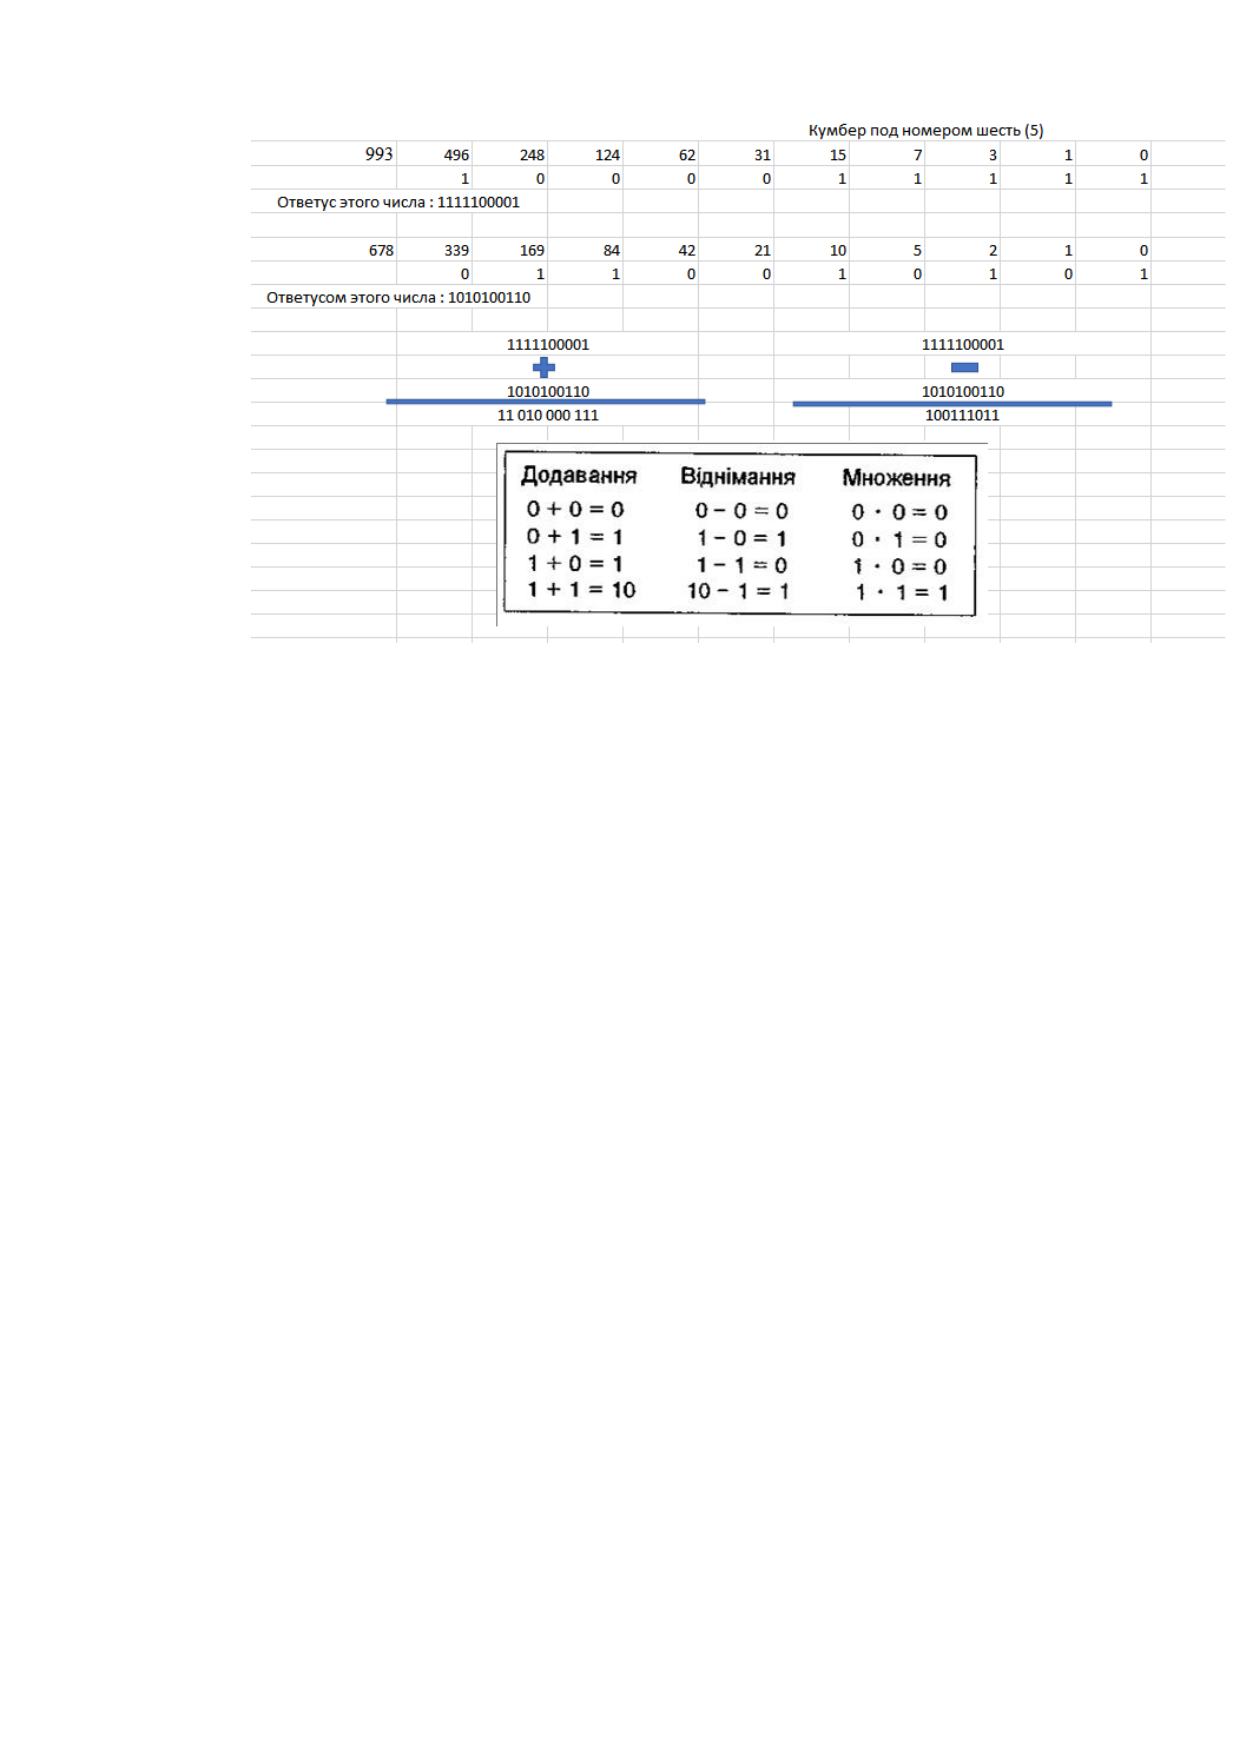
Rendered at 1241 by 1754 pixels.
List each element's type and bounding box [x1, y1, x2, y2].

picture [251, 118, 1226, 643]
